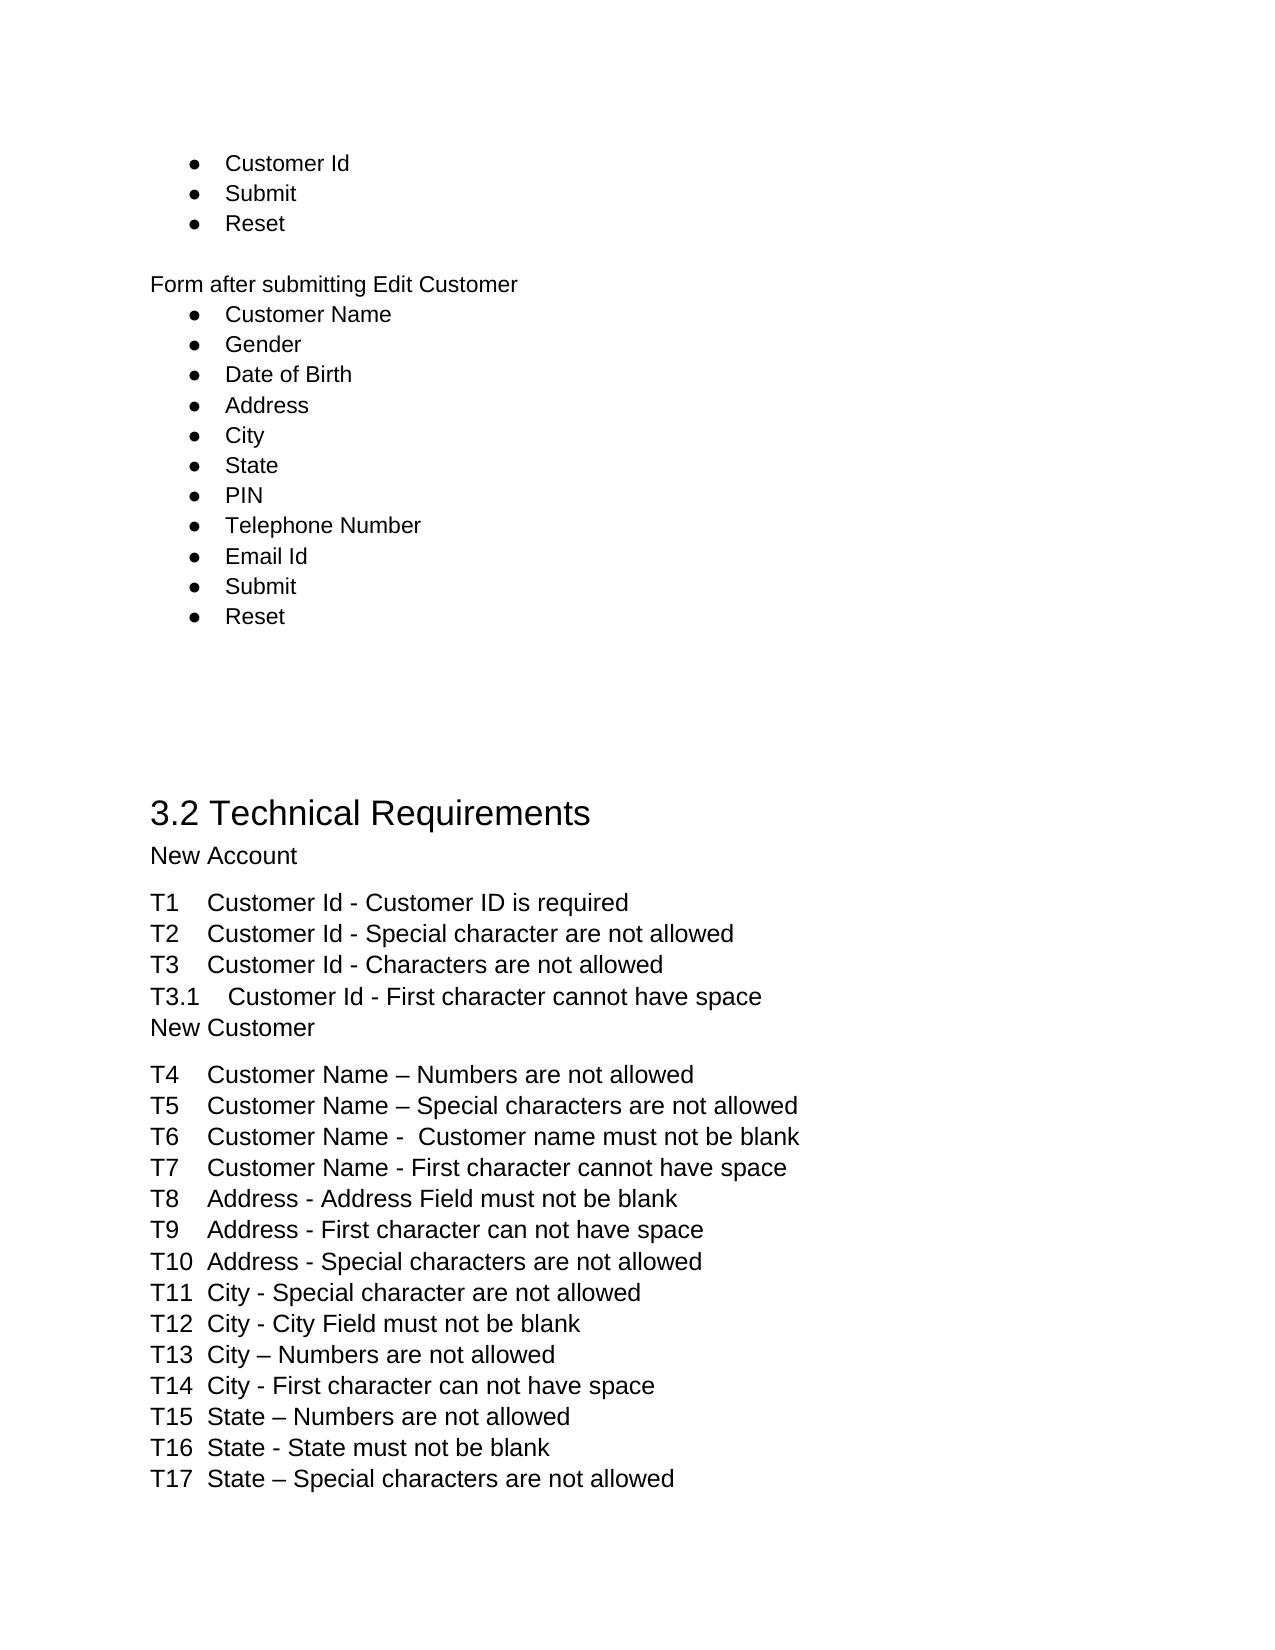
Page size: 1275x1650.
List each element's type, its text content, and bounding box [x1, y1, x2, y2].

list Address [187, 392, 1125, 418]
text T14 City - First character can not have space [150, 1371, 1125, 1399]
list City [187, 422, 1125, 448]
text T5 Customer Name – Special characters are not allowed [150, 1091, 1125, 1120]
text T11 City - Special character are not allowed [150, 1278, 1125, 1306]
text T1 Customer Id - Customer ID is required [150, 888, 1125, 917]
list PIN [187, 482, 1125, 509]
list Email Id [187, 543, 1125, 569]
list State [187, 452, 1125, 478]
list Submit [187, 573, 1125, 599]
subtitle 3.2 Technical Requirements [150, 792, 1125, 832]
text New Account [150, 841, 1125, 869]
text T13 City – Numbers are not allowed [150, 1340, 1125, 1368]
text T6 Customer Name - Customer name must not be blank [150, 1122, 1125, 1151]
text T17 State – Special characters are not allowed [150, 1464, 1125, 1493]
list Customer Id [187, 150, 1125, 176]
list Submit [187, 180, 1125, 207]
list Date of Birth [187, 361, 1125, 388]
text T3.1 Customer Id - First character cannot have space [150, 982, 1125, 1010]
text T16 State - State must not be blank [150, 1433, 1125, 1462]
list Customer Name [187, 301, 1125, 327]
text T15 State – Numbers are not allowed [150, 1402, 1125, 1431]
text T7 Customer Name - First character cannot have space [150, 1153, 1125, 1182]
list Gender [187, 331, 1125, 358]
text T10 Address - Special characters are not allowed [150, 1247, 1125, 1275]
list Reset [187, 210, 1125, 237]
text T12 City - City Field must not be blank [150, 1309, 1125, 1337]
text T4 Customer Name – Numbers are not allowed [150, 1060, 1125, 1089]
text T8 Address - Address Field must not be blank [150, 1184, 1125, 1213]
text New Customer [150, 1013, 1125, 1041]
text T3 Customer Id - Characters are not allowed [150, 951, 1125, 979]
text T9 Address - First character can not have space [150, 1216, 1125, 1244]
text T2 Customer Id - Special character are not allowed [150, 919, 1125, 948]
text Form after submitting Edit Customer [150, 271, 1125, 297]
list Telephone Number [187, 512, 1125, 539]
list Reset [187, 603, 1125, 629]
